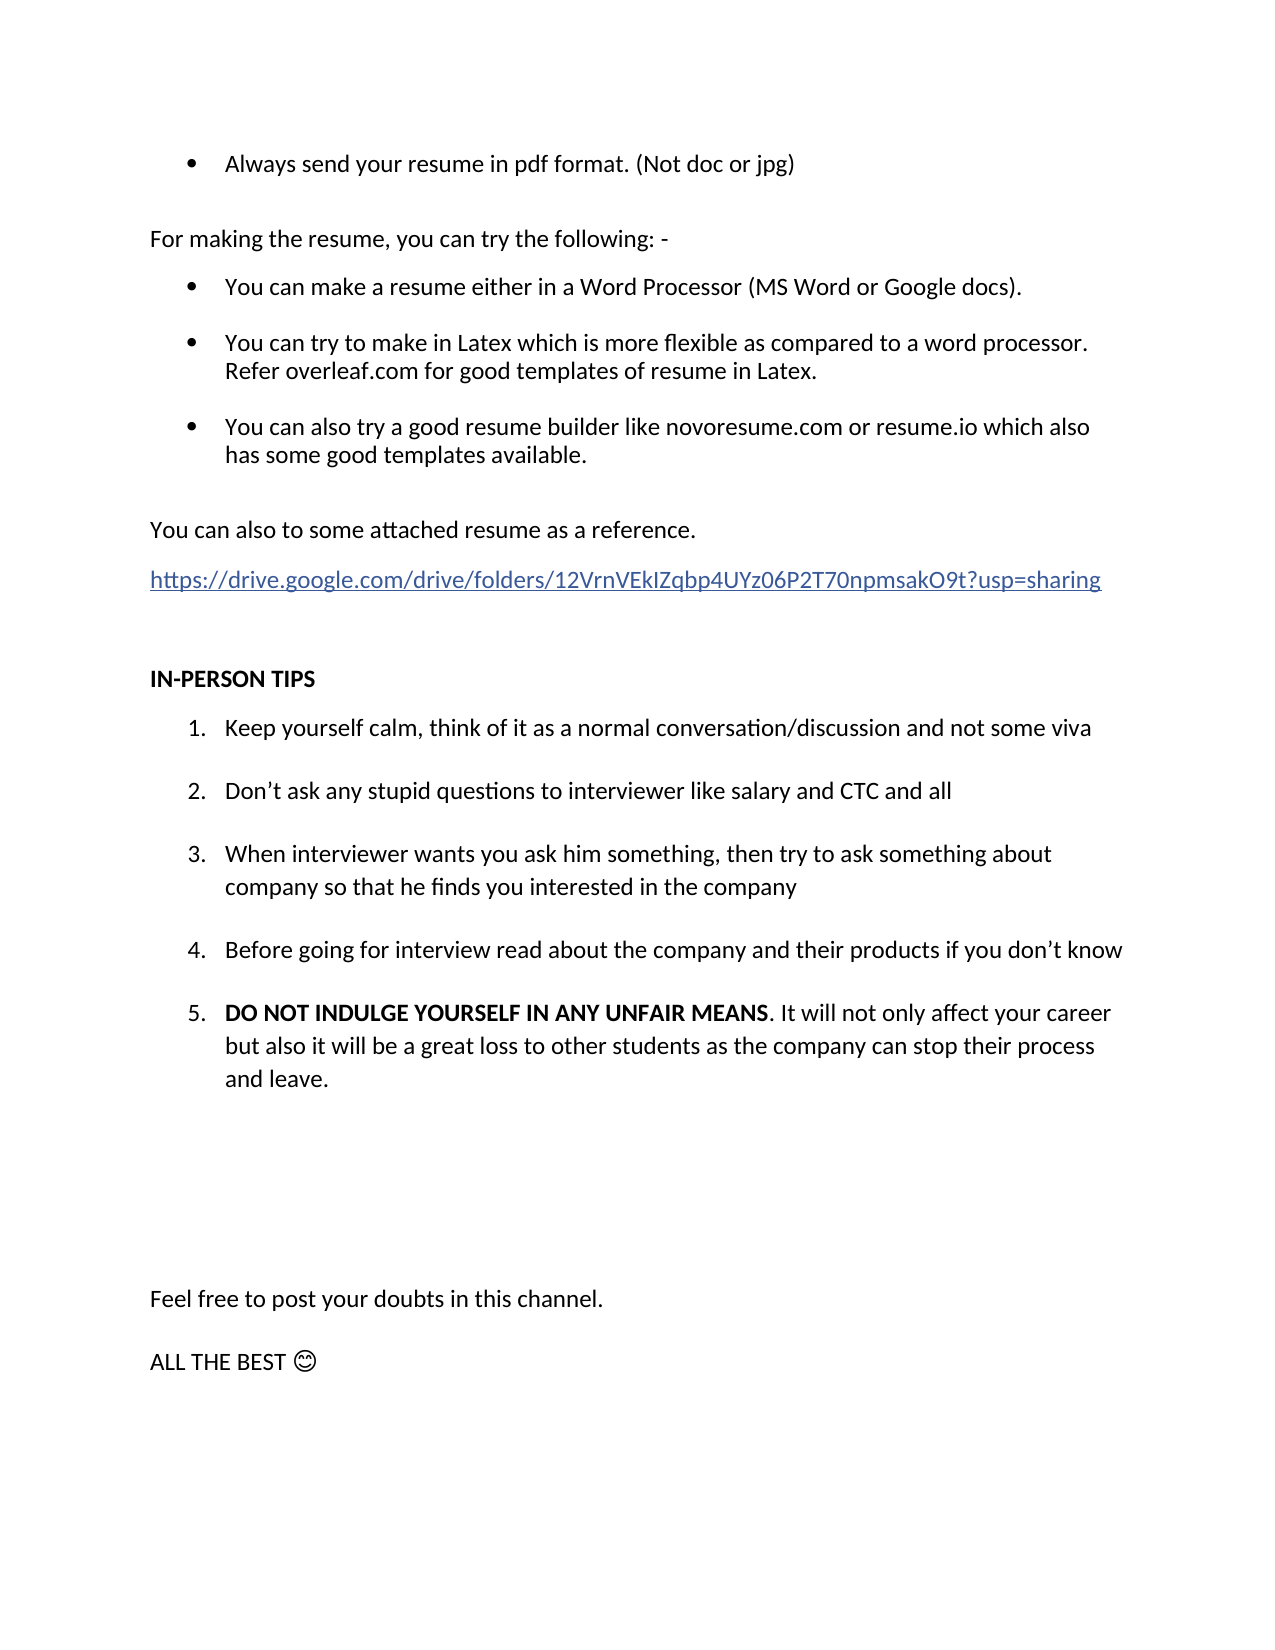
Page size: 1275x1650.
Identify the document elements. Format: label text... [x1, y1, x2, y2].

list When interviewer wants you ask him something, then try to ask something about company so that he finds you interested in the company [187, 838, 1125, 932]
text https://drive.google.com/drive/folders/12VrnVEkIZqbp4UYz06P2T70npmsakO9t?usp=sharing [150, 564, 1125, 594]
text You can also to some attached resume as a reference. [150, 514, 1125, 545]
list You can make a resume either in a Word Processor (MS Word or Google docs). [187, 272, 1125, 329]
list Don’t ask any stupid questions to interviewer like salary and CTC and all [187, 775, 1125, 836]
text Feel free to post your doubts in this channel. ALL THE BEST 😊 [150, 1283, 1125, 1376]
text For making the resume, you can try the following: - [150, 223, 1125, 253]
list Before going for interview read about the company and their products if you don’t know [187, 934, 1125, 995]
list Always send your resume in pdf format. (Not doc or jpg) [187, 150, 1125, 206]
text IN-PERSON TIPS [150, 663, 1125, 693]
list You can also try a good resume builder like novoresume.com or resume.io which also has some good templates available. [187, 413, 1125, 497]
list You can try to make in Latex which is more flexible as compared to a word processor. Refer overleaf.com for good templates of resume in Latex. [187, 329, 1125, 413]
list Keep yourself calm, think of it as a normal conversation/discussion and not some viva [187, 712, 1125, 773]
list DO NOT INDULGE YOURSELF IN ANY UNFAIR MEANS. It will not only affect your career but also it will be a great loss to other students as the company can stop their process and leave. [187, 997, 1125, 1214]
